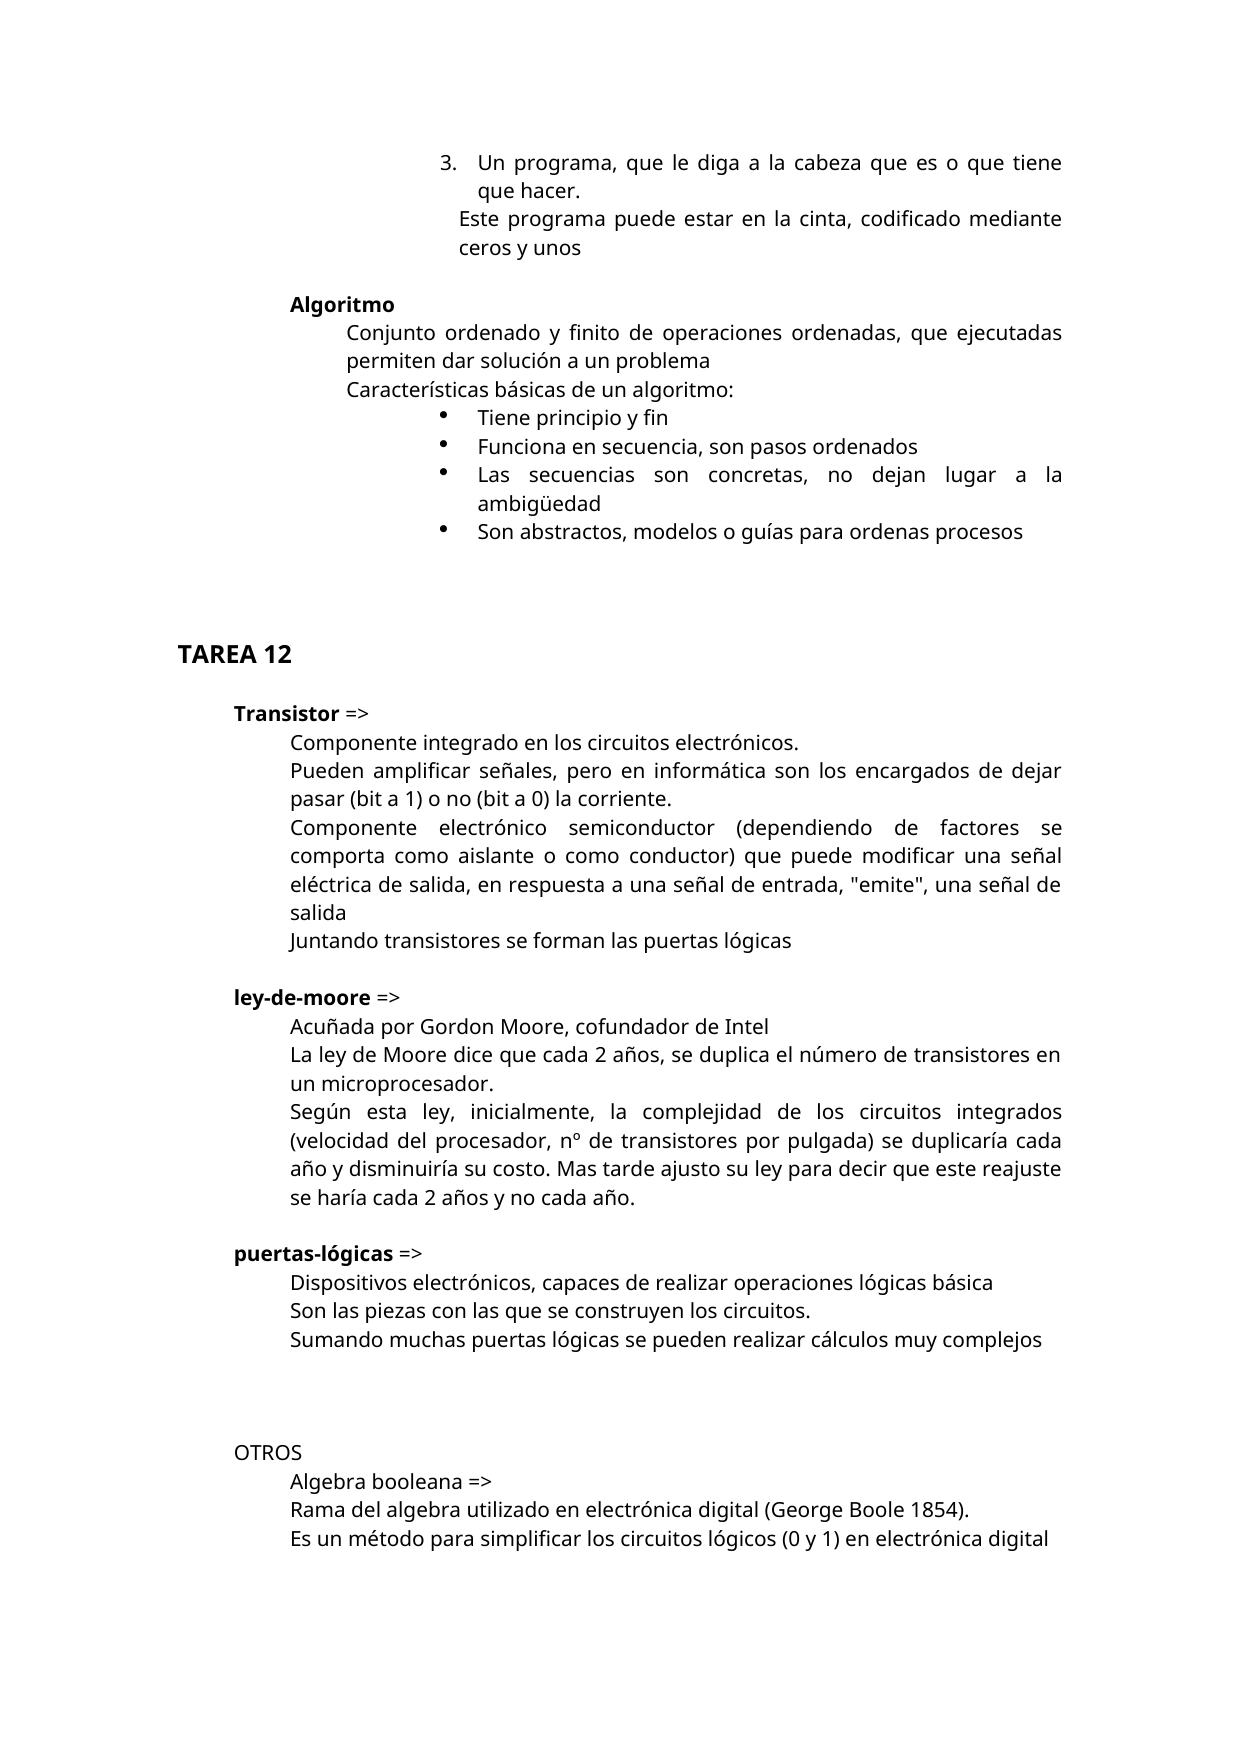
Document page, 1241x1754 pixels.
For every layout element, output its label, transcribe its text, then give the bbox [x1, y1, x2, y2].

text puertas-lógicas => [233, 1239, 1063, 1268]
list Funciona en secuencia, son pasos ordenados [440, 432, 1063, 460]
text Acuñada por Gordon Moore, cofundador de Intel [290, 1012, 1063, 1040]
text La ley de Moore dice que cada 2 años, se duplica el número de transistores en un microprocesador. [290, 1040, 1063, 1097]
text Este programa puede estar en la cinta, codificado mediante ceros y unos [458, 204, 1063, 261]
text Es un método para simplificar los circuitos lógicos (0 y 1) en electrónica digital [290, 1524, 1063, 1552]
text Son las piezas con las que se construyen los circuitos. [290, 1296, 1063, 1325]
text Rama del algebra utilizado en electrónica digital (George Boole 1854). [290, 1495, 1063, 1524]
text TAREA 12 [177, 637, 1063, 671]
list Un programa, que le diga a la cabeza que es o que tiene que hacer. [440, 148, 1063, 204]
text Conjunto ordenado y finito de operaciones ordenadas, que ejecutadas permiten dar solución a un problema [346, 318, 1063, 375]
text OTROS [233, 1438, 1063, 1467]
text Transistor => [233, 699, 1063, 728]
text Sumando muchas puertas lógicas se pueden realizar cálculos muy complejos [290, 1325, 1063, 1353]
text Juntando transistores se forman las puertas lógicas [290, 927, 1063, 955]
text Componente electrónico semiconductor (dependiendo de factores se comporta como aislante o como conductor) que puede modificar una señal eléctrica de salida, en respuesta a una señal de entrada, "emite", una señal de salida [290, 813, 1063, 927]
list Tiene principio y fin [440, 403, 1063, 432]
text Características básicas de un algoritmo: [346, 375, 1063, 403]
text ley-de-moore => [233, 983, 1063, 1012]
text Pueden amplificar señales, pero en informática son los encargados de dejar pasar (bit a 1) o no (bit a 0) la corriente. [290, 756, 1063, 813]
list Las secuencias son concretas, no dejan lugar a la ambigüedad [440, 460, 1063, 517]
text Componente integrado en los circuitos electrónicos. [290, 728, 1063, 756]
list Son abstractos, modelos o guías para ordenas procesos [440, 517, 1063, 546]
text Algoritmo [290, 290, 1063, 318]
text Dispositivos electrónicos, capaces de realizar operaciones lógicas básica [290, 1268, 1063, 1296]
text Según esta ley, inicialmente, la complejidad de los circuitos integrados (velocidad del procesador, nº de transistores por pulgada) se duplicaría cada año y disminuiría su costo. Mas tarde ajusto su ley para decir que este reajuste se haría cada 2 años y no cada año. [290, 1097, 1063, 1211]
text Algebra booleana => [290, 1467, 1063, 1495]
